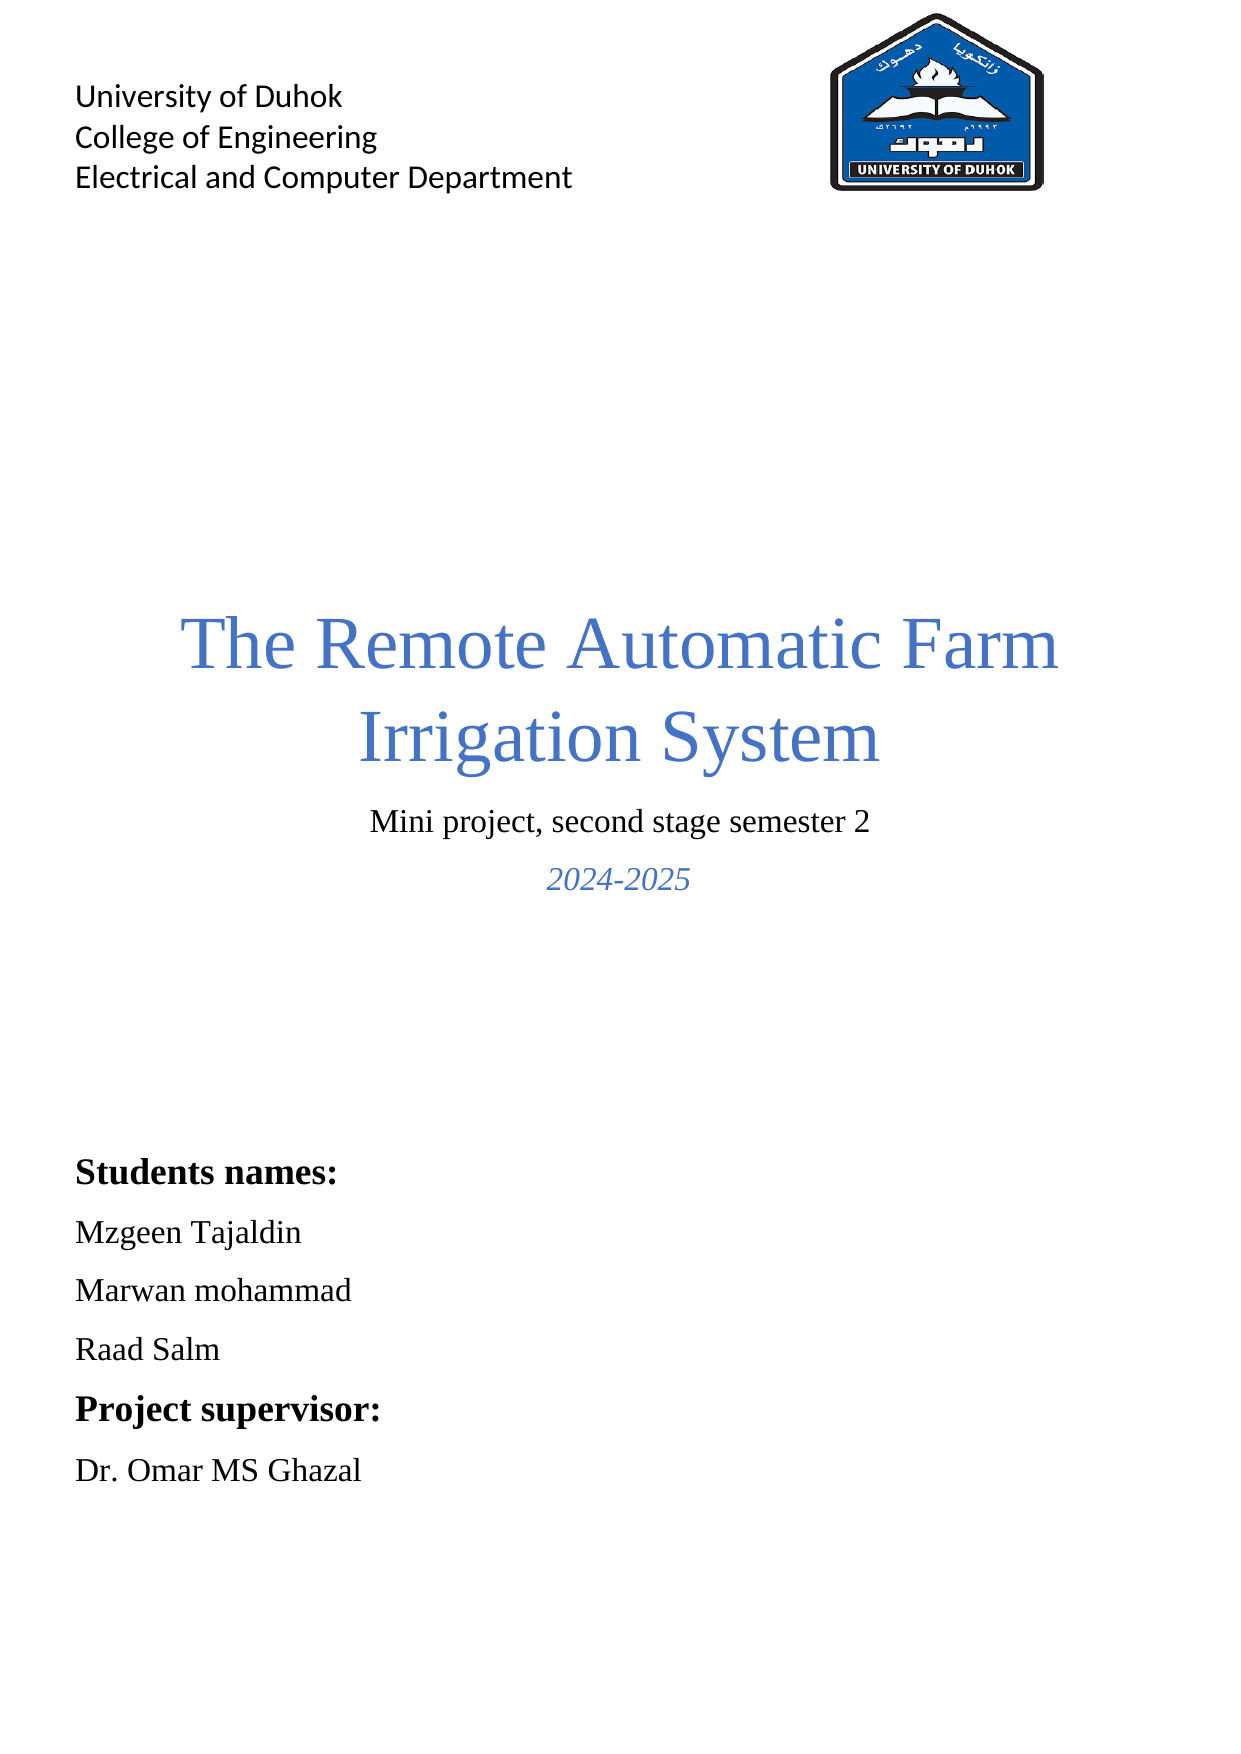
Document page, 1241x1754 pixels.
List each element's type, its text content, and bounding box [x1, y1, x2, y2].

text 2024-2025 [75, 859, 1165, 898]
text Project supervisor: [75, 1387, 1165, 1430]
text Marwan mohammad [75, 1271, 1165, 1309]
text The Remote Automatic Farm Irrigation System [75, 598, 1165, 778]
text Mini project, second stage semester 2 [75, 801, 1165, 840]
text Raad Salm [75, 1329, 1165, 1367]
text Mzgeen Tajaldin [75, 1213, 1165, 1251]
picture [830, 13, 1044, 191]
text Students names: [75, 1149, 1165, 1193]
text Dr. Omar MS Ghazal [75, 1450, 1165, 1488]
